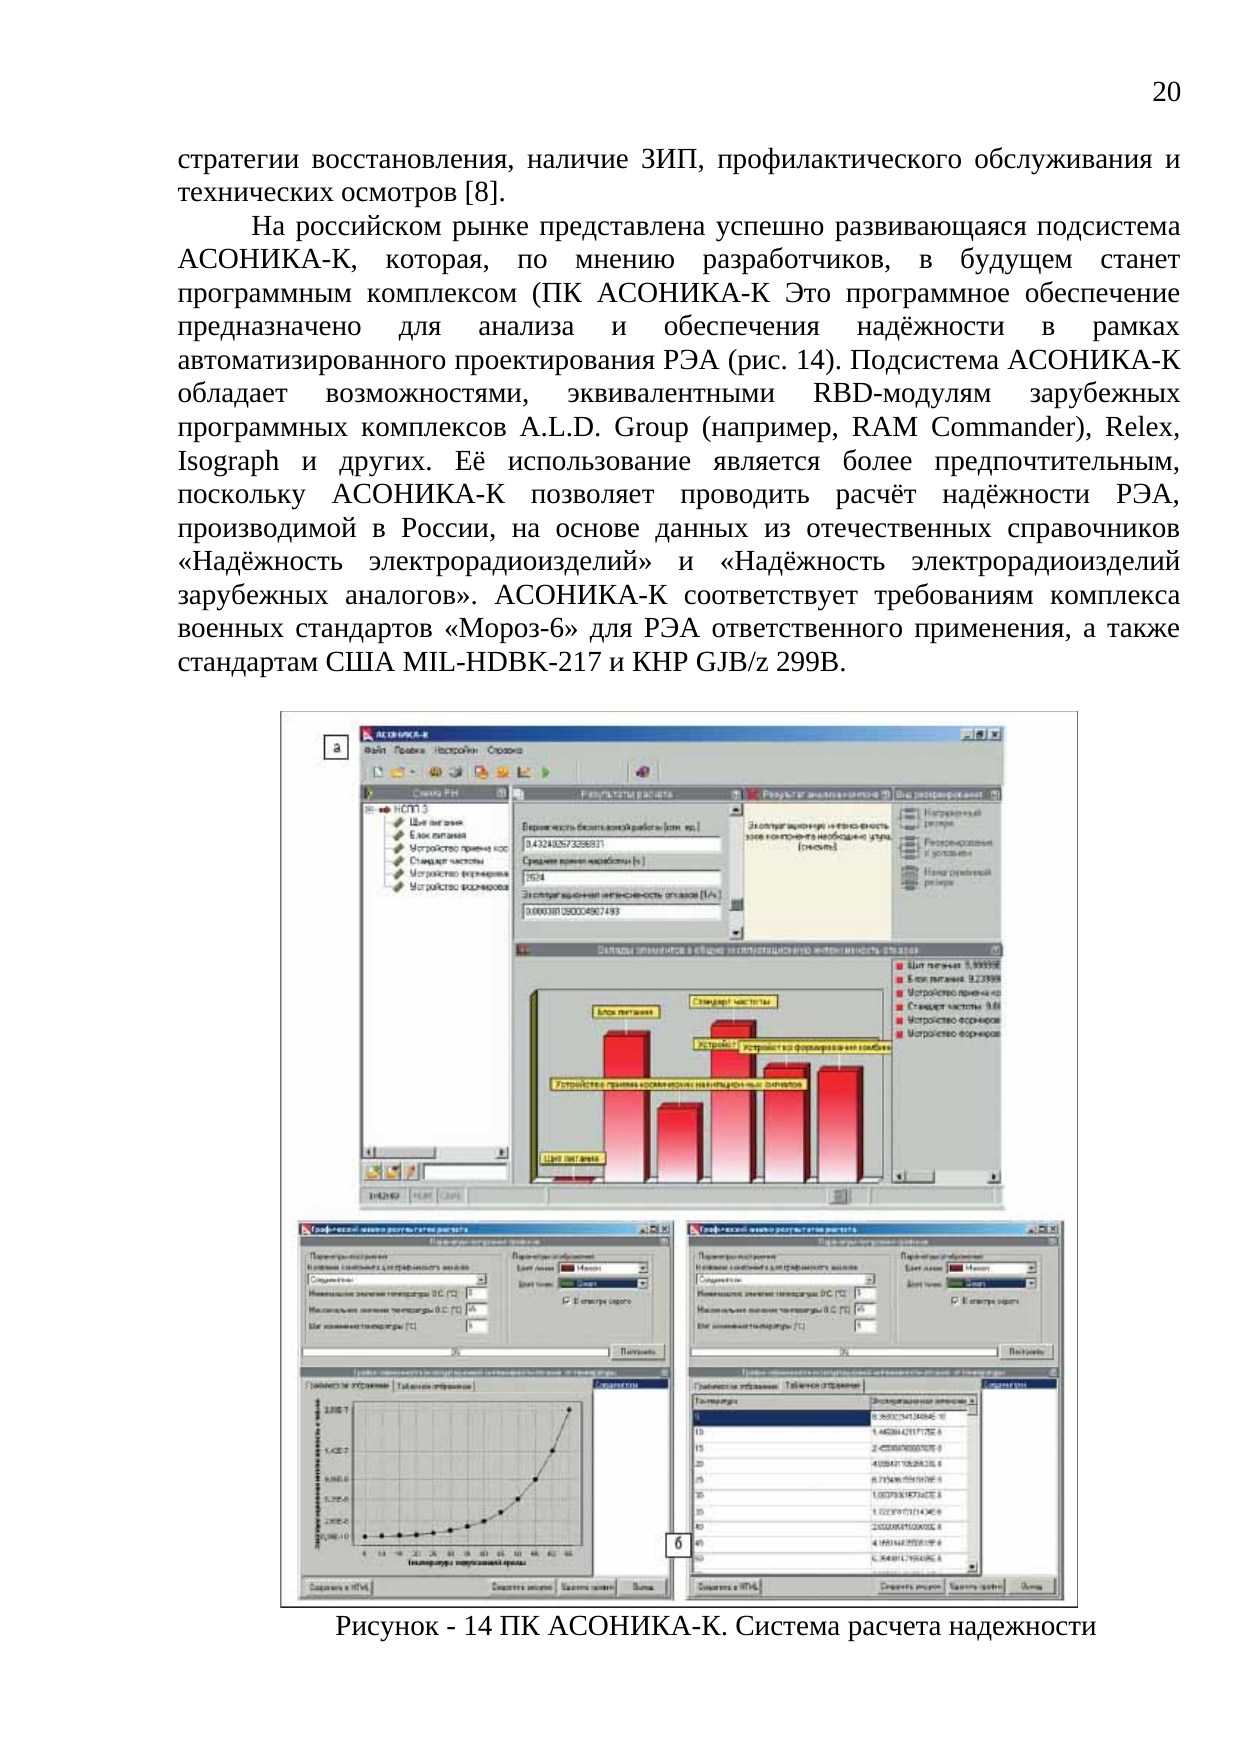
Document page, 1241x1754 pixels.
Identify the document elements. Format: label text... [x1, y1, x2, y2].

picture [280, 711, 1078, 1608]
text На российском рынке представлена успешно развивающаяся подсистема АСОНИКА-К, которая, по мнению разработчиков, в будущем станет программным комплексом (ПК АСОНИКА-К Это программное обеспечение предназначено для анализа и обеспечения надёжности в рамках автоматизированного проектирования РЭА (рис. 14). Подсистема АСОНИКА-К обладает возможностями, эквивалентными RBD-модулям зарубежных программных комплексов A.L.D. Group (например, RAM Commander), Relex, Isograph и других. Её использование является более предпочтительным, поскольку АСОНИКА-К позволяет проводить расчёт надёжности РЭА, производимой в России, на основе данных из отечественных справочников «Надёжность электрорадиоизделий» и «Надёжность электрорадиоизделий зарубежных аналогов». АСОНИКА-К соответствует требованиям комплекса военных стандартов «Мороз-6» для РЭА ответственного применения, а также стандартам США MIL-HDBK-217 и КНР GJB/z 299B. [177, 208, 1181, 677]
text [177, 141, 1181, 208]
text Рисунок - 14 ПК АСОНИКА-К. Система расчета надежности [177, 1608, 1181, 1641]
